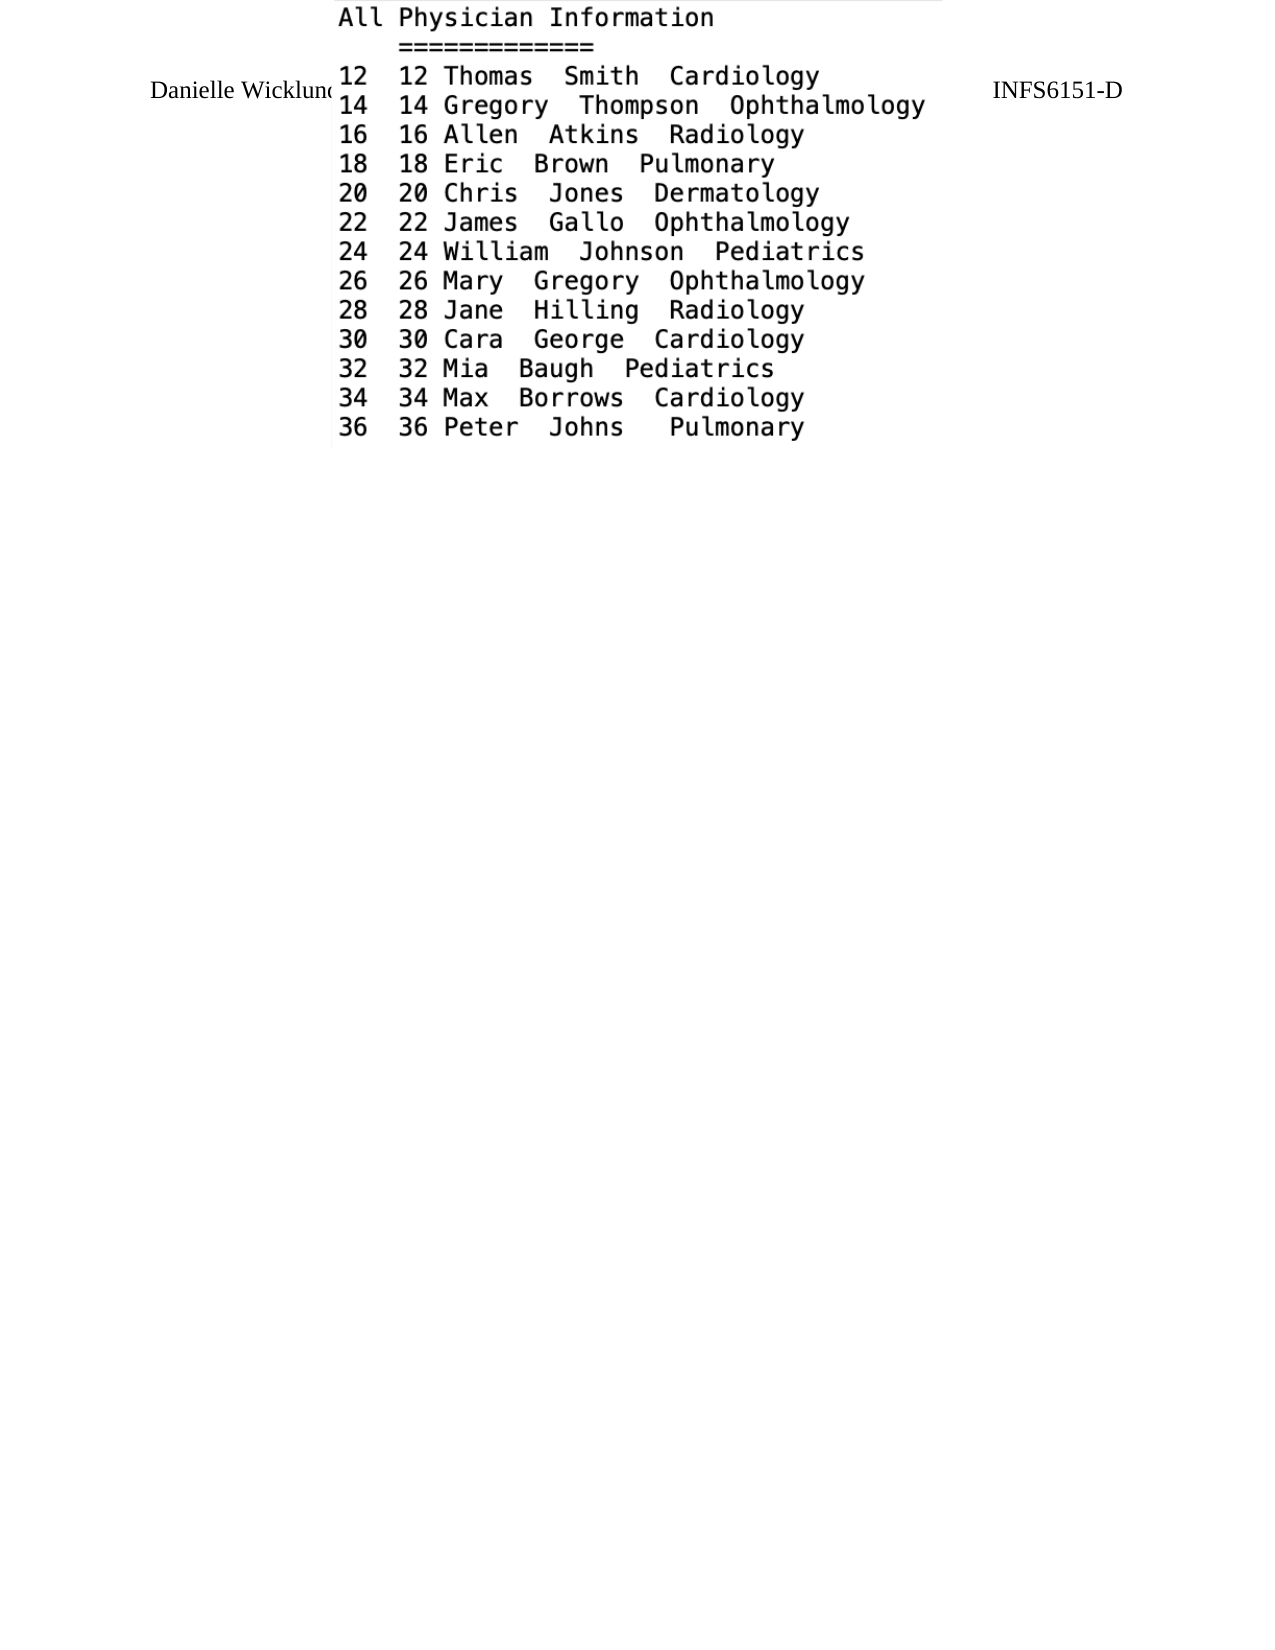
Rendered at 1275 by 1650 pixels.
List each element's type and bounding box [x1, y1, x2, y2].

picture [330, 0, 943, 448]
